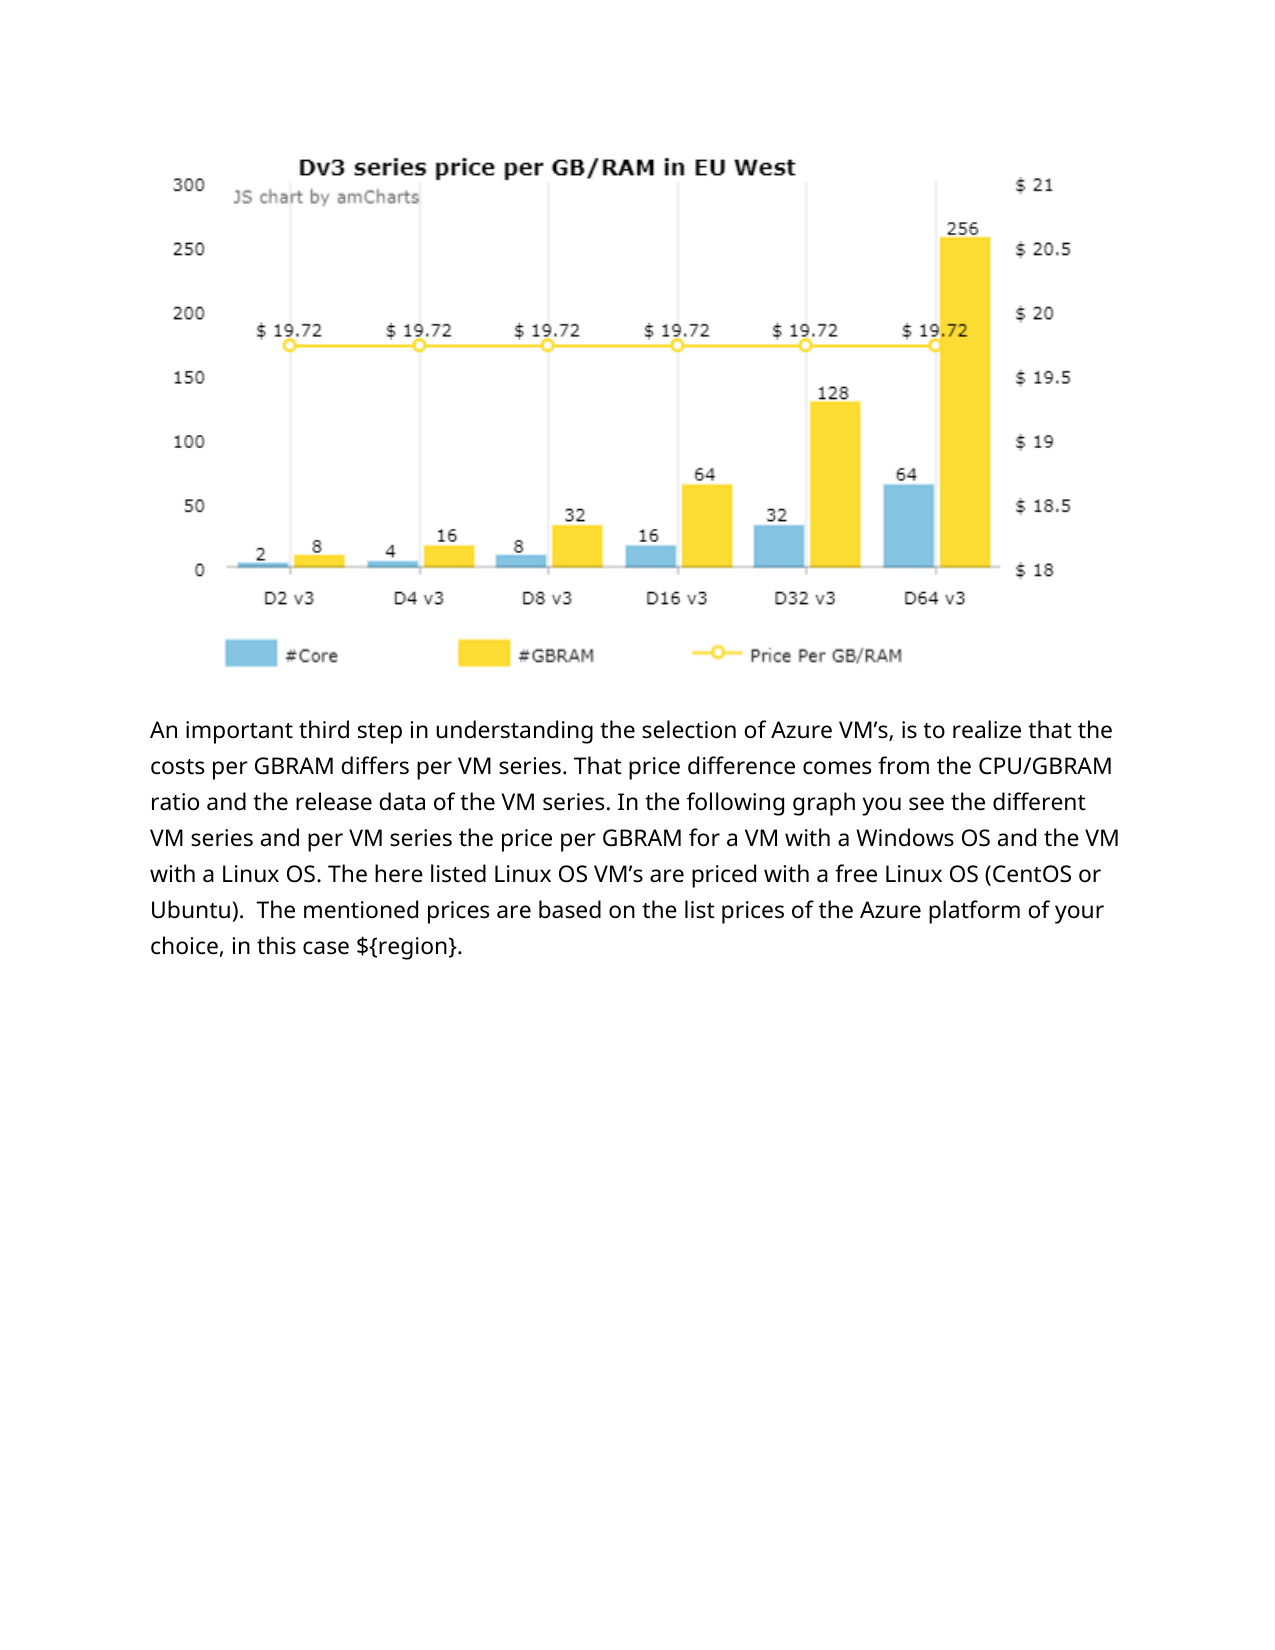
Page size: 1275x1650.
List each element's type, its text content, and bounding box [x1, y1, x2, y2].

text An important third step in understanding the selection of Azure VM’s, is to realize that the costs per GBRAM differs per VM series. That price difference comes from the CPU/GBRAM ratio and the release data of the VM series. In the following graph you see the different VM series and per VM series the price per GBRAM for a VM with a Windows OS and the VM with a Linux OS. The here listed Linux OS VM’s are priced with a free Linux OS (CentOS or Ubuntu). The mentioned prices are based on the list prices of the Azure platform of your choice, in this case ${region}. [150, 714, 1125, 961]
picture [150, 150, 1099, 697]
